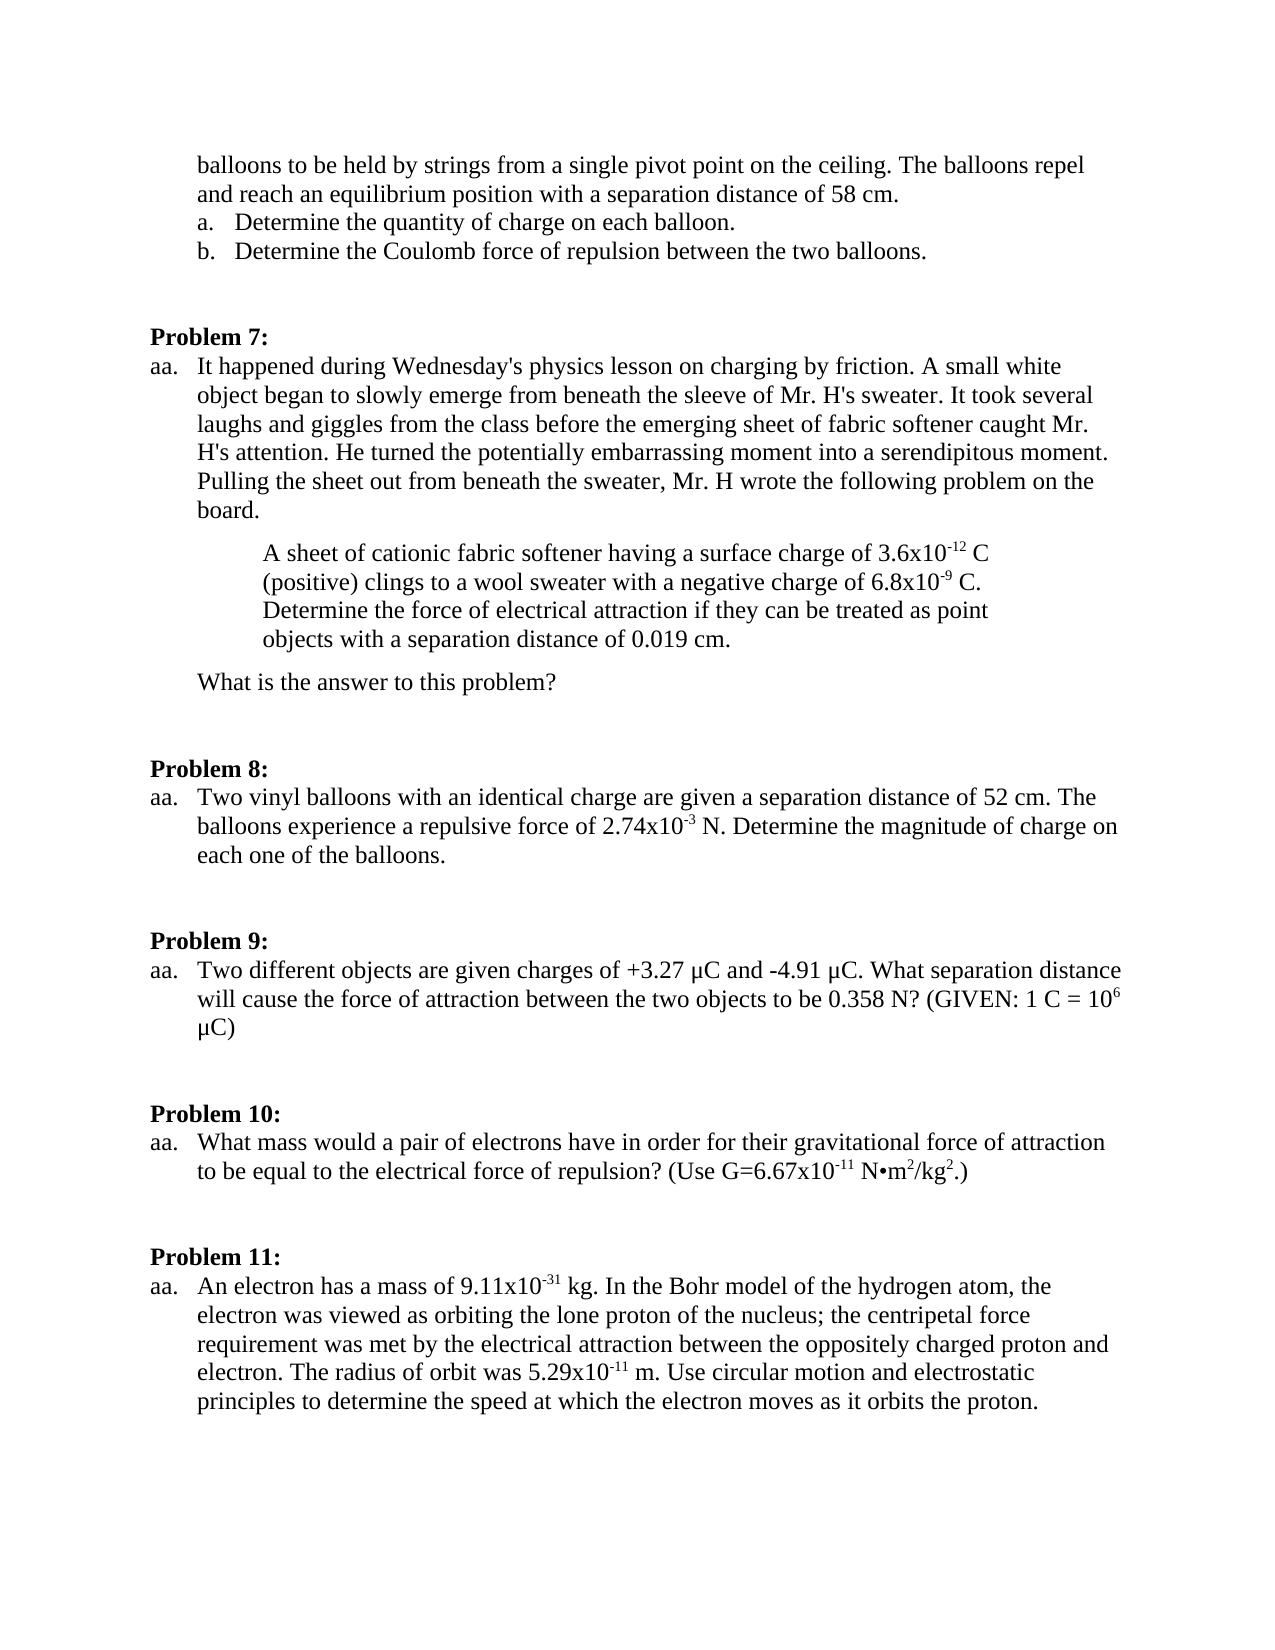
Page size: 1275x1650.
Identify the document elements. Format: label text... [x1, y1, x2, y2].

text Problem 8: [150, 754, 1125, 782]
text What is the answer to this problem? [150, 667, 1125, 696]
text aa. Two different objects are given charges of +3.27 μC and -4.91 μC. What separation distance will cause the force of attraction between the two objects to be 0.358 N? (GIVEN: 1 C = 106 μC) [150, 955, 1125, 1041]
text Problem 11: [150, 1242, 1125, 1271]
text A sheet of cationic fabric softener having a surface charge of 3.6x10-12 C (positive) clings to a wool sweater with a negative charge of 6.8x10-9 C. Determine the force of electrical attraction if they can be treated as point objects with a separation distance of 0.019 cm. [262, 538, 1012, 653]
text Problem 10: [150, 1099, 1125, 1127]
text b. Determine the Coulomb force of repulsion between the two balloons. [197, 236, 1125, 265]
text aa. Two vinyl balloons with an identical charge are given a separation distance of 52 cm. The balloons experience a repulsive force of 2.74x10-3 N. Determine the magnitude of charge on each one of the balloons. [150, 782, 1125, 869]
text Problem 9: [150, 926, 1125, 955]
text aa. An electron has a mass of 9.11x10-31 kg. In the Bohr model of the hydrogen atom, the electron was viewed as orbiting the lone proton of the nucleus; the centripetal force requirement was met by the electrical attraction between the oppositely charged proton and electron. The radius of orbit was 5.29x10-11 m. Use circular motion and electrostatic principles to determine the speed at which the electron moves as it orbits the proton. [150, 1271, 1125, 1415]
text a. Determine the quantity of charge on each balloon. [197, 207, 1125, 236]
text Problem 7: [150, 322, 1125, 351]
text aa. It happened during Wednesday's physics lesson on charging by friction. A small white object began to slowly emerge from beneath the sleeve of Mr. H's sweater. It took several laughs and giggles from the class before the emerging sheet of fabric softener caught Mr. H's attention. He turned the potentially embarrassing moment into a serendipitous moment. Pulling the sheet out from beneath the sweater, Mr. H wrote the following problem on the board. [150, 351, 1125, 524]
text aa. What mass would a pair of electrons have in order for their gravitational force of attraction to be equal to the electrical force of repulsion? (Use G=6.67x10-11 N•m2/kg2.) [150, 1127, 1125, 1185]
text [150, 150, 1125, 207]
